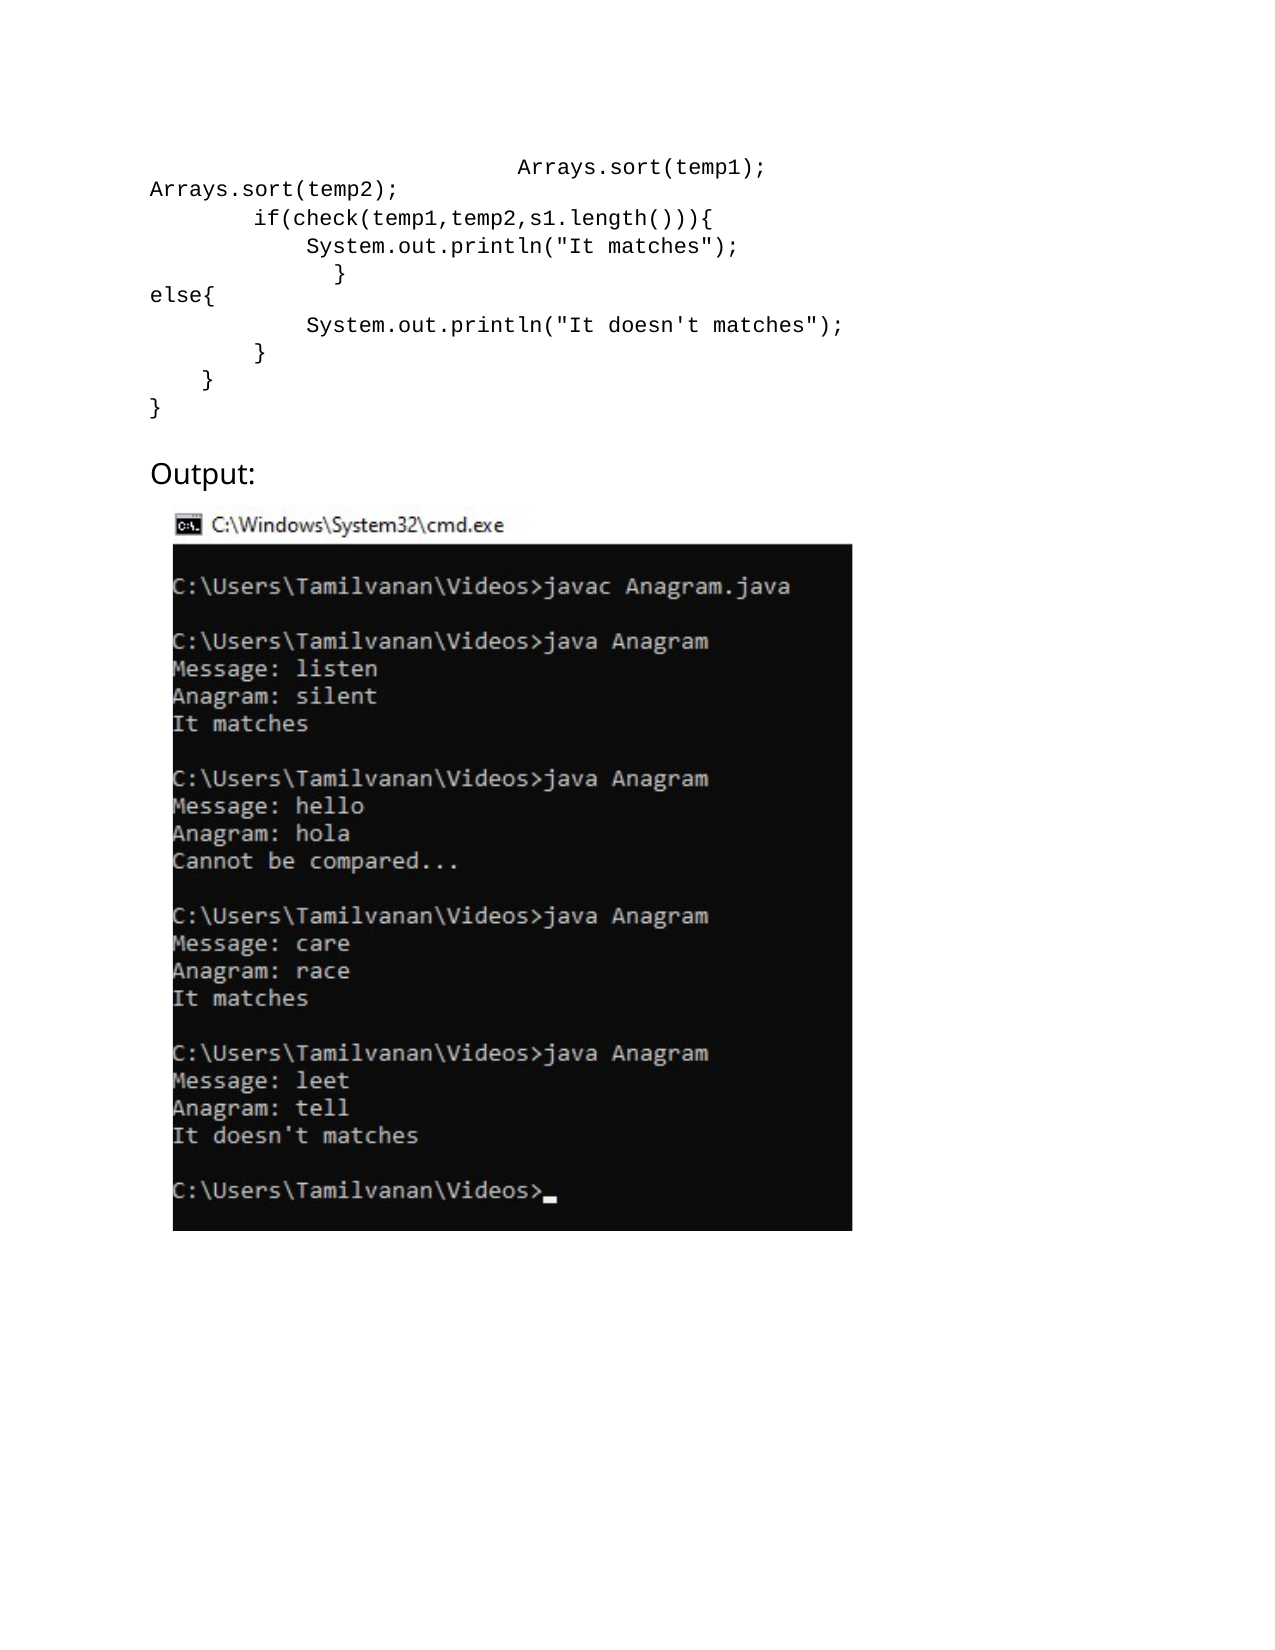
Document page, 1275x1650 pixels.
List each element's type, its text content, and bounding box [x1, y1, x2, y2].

text System.out.println("It matches"); [148, 234, 1102, 258]
text System.out.println("It doesn't matches"); [148, 313, 1102, 337]
text if(check(temp1,temp2,s1.length())){ [148, 207, 1102, 231]
text Output: [150, 422, 261, 493]
text Arrays.sort(temp1); Arrays.sort(temp2); [148, 155, 768, 203]
text } [148, 368, 1102, 392]
text } else{ [148, 261, 347, 309]
text } [148, 395, 1102, 419]
picture [172, 505, 853, 1231]
text } [148, 340, 1102, 364]
